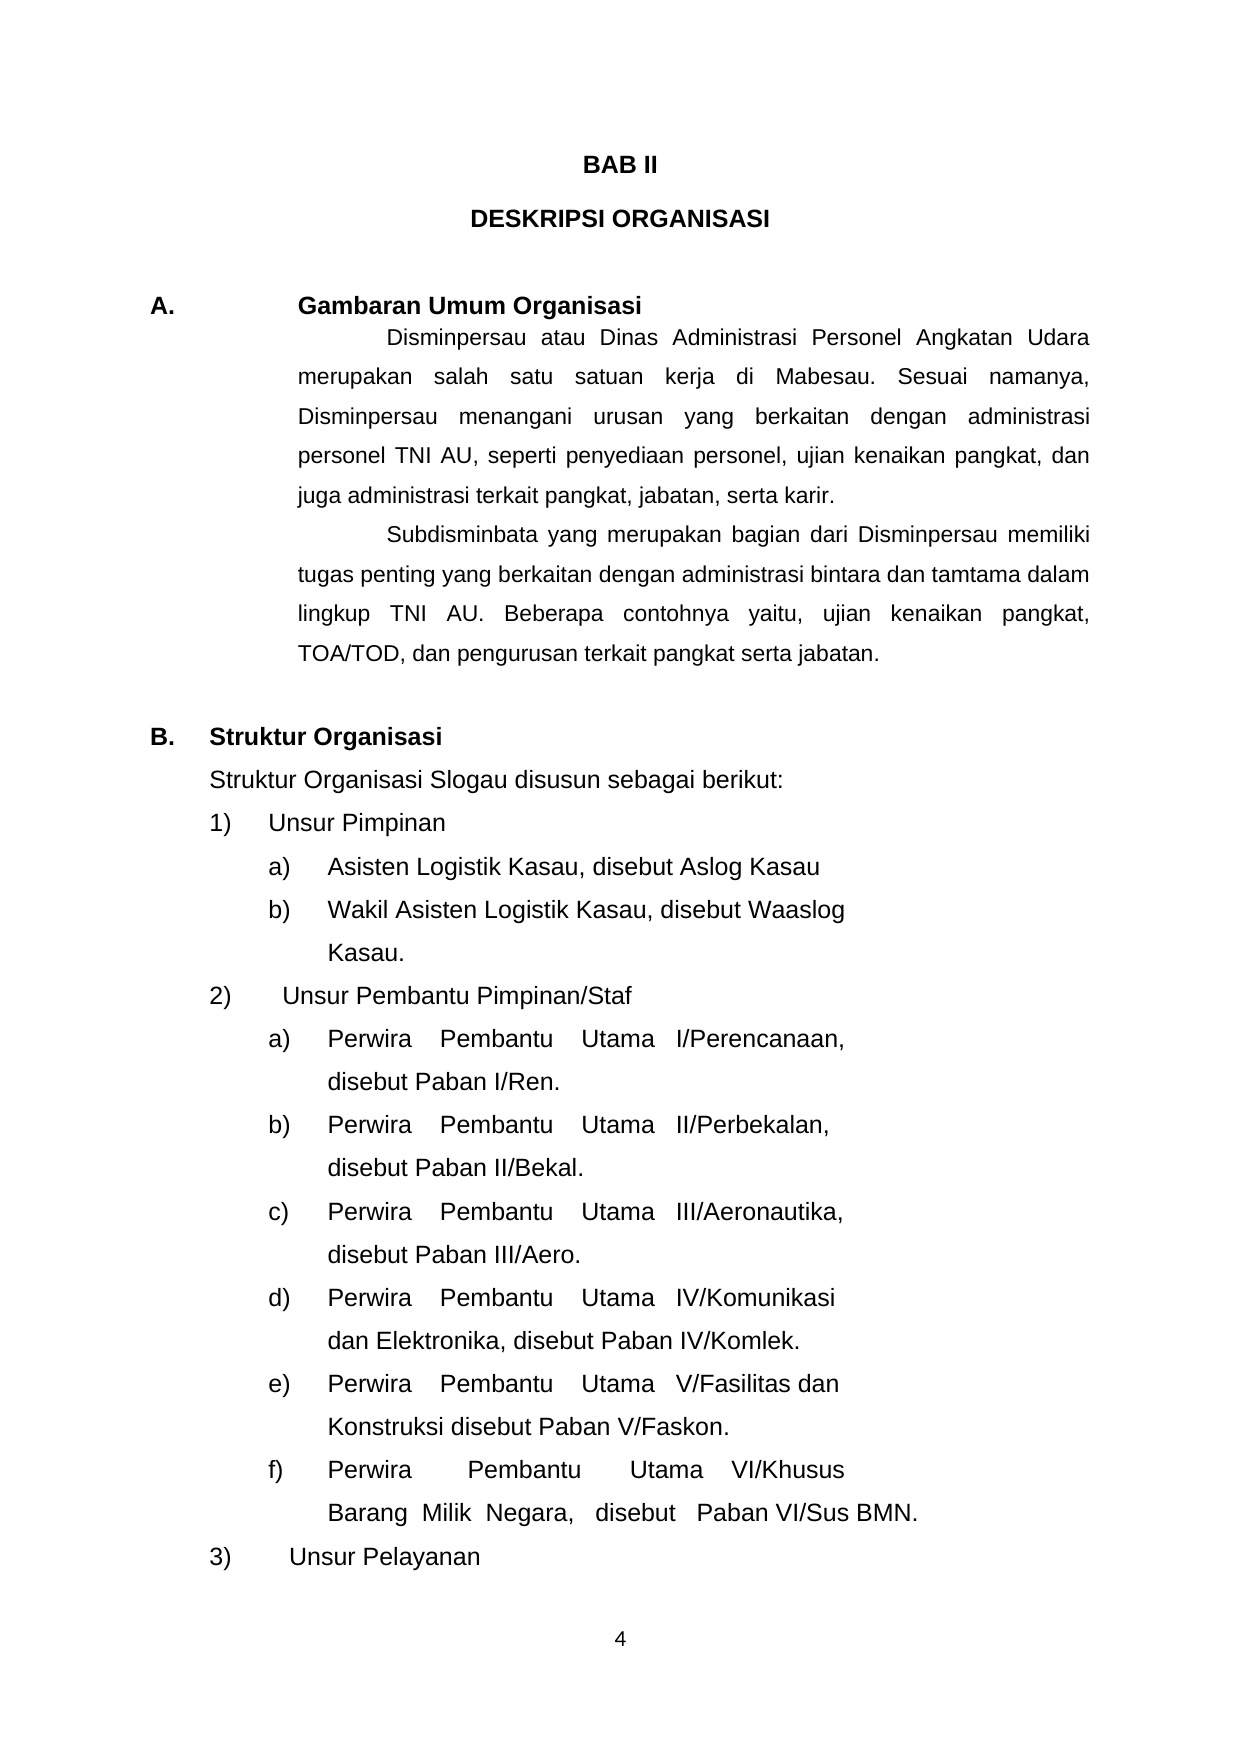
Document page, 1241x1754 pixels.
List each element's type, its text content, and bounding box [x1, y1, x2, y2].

list Barang Milik Negara, disebut Paban VI/Sus BMN. [327, 1498, 1090, 1527]
list Perwira Pembantu Utama I/Perencanaan, [268, 1024, 1090, 1053]
list disebut Paban I/Ren. [327, 1067, 1090, 1096]
list Perwira Pembantu Utama IV/Komunikasi [268, 1283, 1090, 1312]
list Perwira Pembantu Utama VI/Khusus [268, 1455, 1090, 1484]
list Asisten Logistik Kasau, disebut Aslog Kasau [268, 852, 1090, 880]
list Perwira Pembantu Utama II/Perbekalan, [268, 1110, 1090, 1139]
list Struktur Organisasi Slogau disusun sebagai berikut: [209, 765, 1090, 794]
list Perwira Pembantu Utama III/Aeronautika, [268, 1197, 1090, 1225]
text DESKRIPSI ORGANISASI [150, 204, 1090, 233]
list Kasau. [327, 938, 1090, 967]
list Konstruksi disebut Paban V/Faskon. [327, 1412, 1090, 1441]
list Struktur Organisasi [150, 722, 1090, 751]
text disebut Paban II/Bekal. [327, 1153, 1090, 1182]
list Unsur Pelayanan [209, 1542, 1090, 1570]
list Gambaran Umum Organisasi [150, 291, 1090, 319]
list Perwira Pembantu Utama V/Fasilitas dan [268, 1369, 1090, 1398]
list Wakil Asisten Logistik Kasau, disebut Waaslog [268, 895, 1090, 923]
list Disminpersau atau Dinas Administrasi Personel Angkatan Udara merupakan salah satu satuan kerja di Mabesau. Sesuai namanya, Disminpersau menangani urusan yang berkaitan dengan administrasi personel TNI AU, seperti penyediaan personel, ujian kenaikan pangkat, dan juga administrasi terkait pangkat, jabatan, serta karir. [298, 324, 1090, 508]
list Unsur Pimpinan [209, 808, 1090, 837]
list dan Elektronika, disebut Paban IV/Komlek. [327, 1326, 1090, 1355]
text disebut Paban III/Aero. [327, 1240, 1090, 1268]
list Unsur Pembantu Pimpinan/Staf [209, 981, 1090, 1010]
list Subdisminbata yang merupakan bagian dari Disminpersau memiliki tugas penting yang berkaitan dengan administrasi bintara dan tamtama dalam lingkup TNI AU. Beberapa contohnya yaitu, ujian kenaikan pangkat, TOA/TOD, dan pengurusan terkait pangkat serta jabatan. [298, 521, 1090, 666]
text BAB II [150, 150, 1090, 179]
